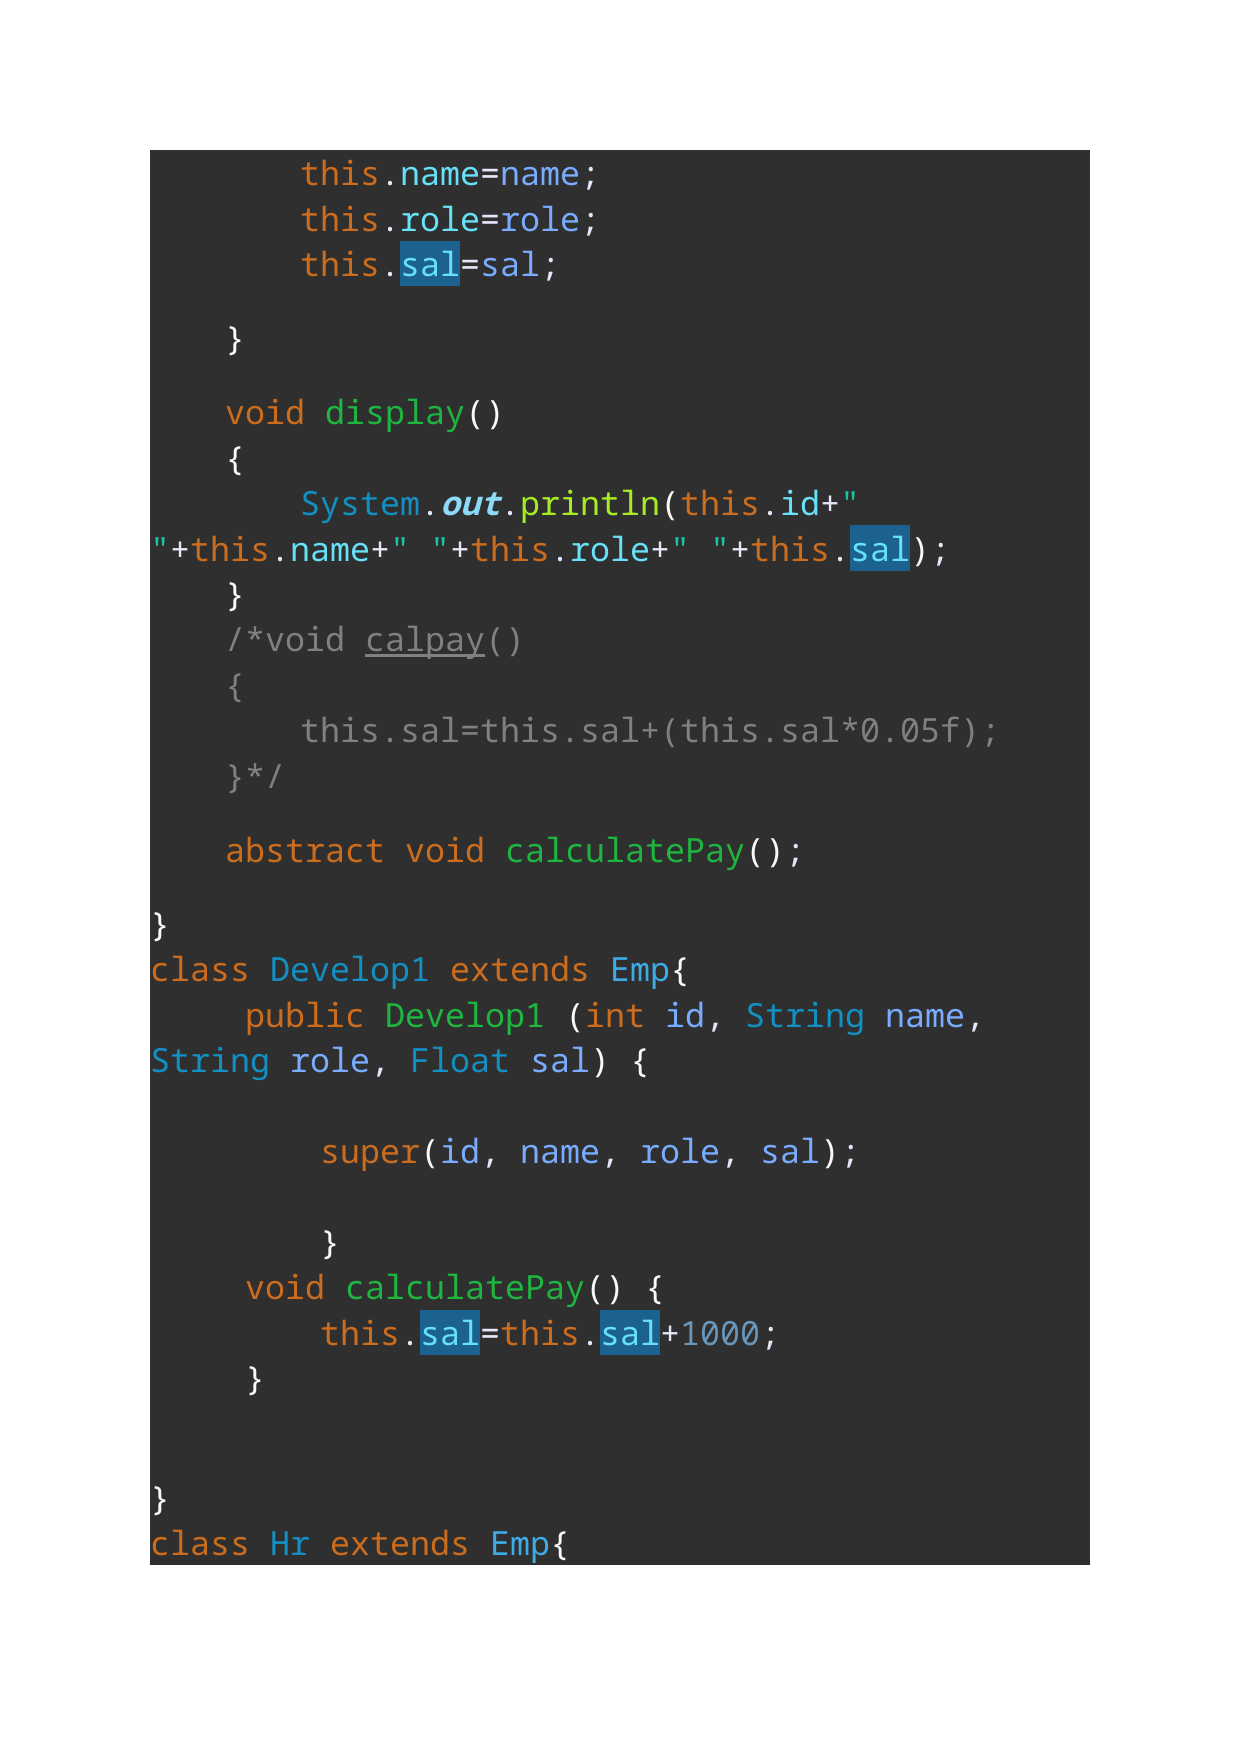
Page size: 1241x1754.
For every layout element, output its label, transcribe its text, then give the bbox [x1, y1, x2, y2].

text /*void calpay() [150, 616, 1090, 662]
text } [150, 1219, 1090, 1264]
text super(id, name, role, sal); [150, 1128, 1090, 1173]
text { [150, 662, 1090, 707]
text this.sal=this.sal+1000; [150, 1309, 1090, 1355]
text this.sal=sal; [150, 241, 400, 286]
text this.name=name; [150, 150, 1090, 195]
text } [150, 571, 1090, 616]
text void calculatePay() { [150, 1264, 1090, 1309]
text abstract void calculatePay(); [150, 827, 1090, 872]
text class Develop1 extends Emp{ [150, 946, 1090, 992]
text }*/ [150, 752, 1090, 798]
text class Hr extends Emp{ [150, 1520, 1090, 1565]
text System.out.println(this.id+" "+this.name+" "+this.role+" "+this.sal); [150, 480, 1090, 571]
text } [150, 315, 1090, 360]
text public Develop1 (int id, String name, String role, Float sal) { [150, 992, 1090, 1082]
text this.sal=this.sal+(this.sal*0.05f); [150, 707, 1090, 752]
text this.sal=sal; [460, 241, 1090, 286]
text void display() [150, 389, 1090, 434]
text } [150, 901, 1090, 946]
text { [150, 434, 1090, 480]
text } [150, 1355, 1090, 1400]
text this.role=role; [150, 195, 1090, 241]
text } [150, 1474, 1090, 1520]
